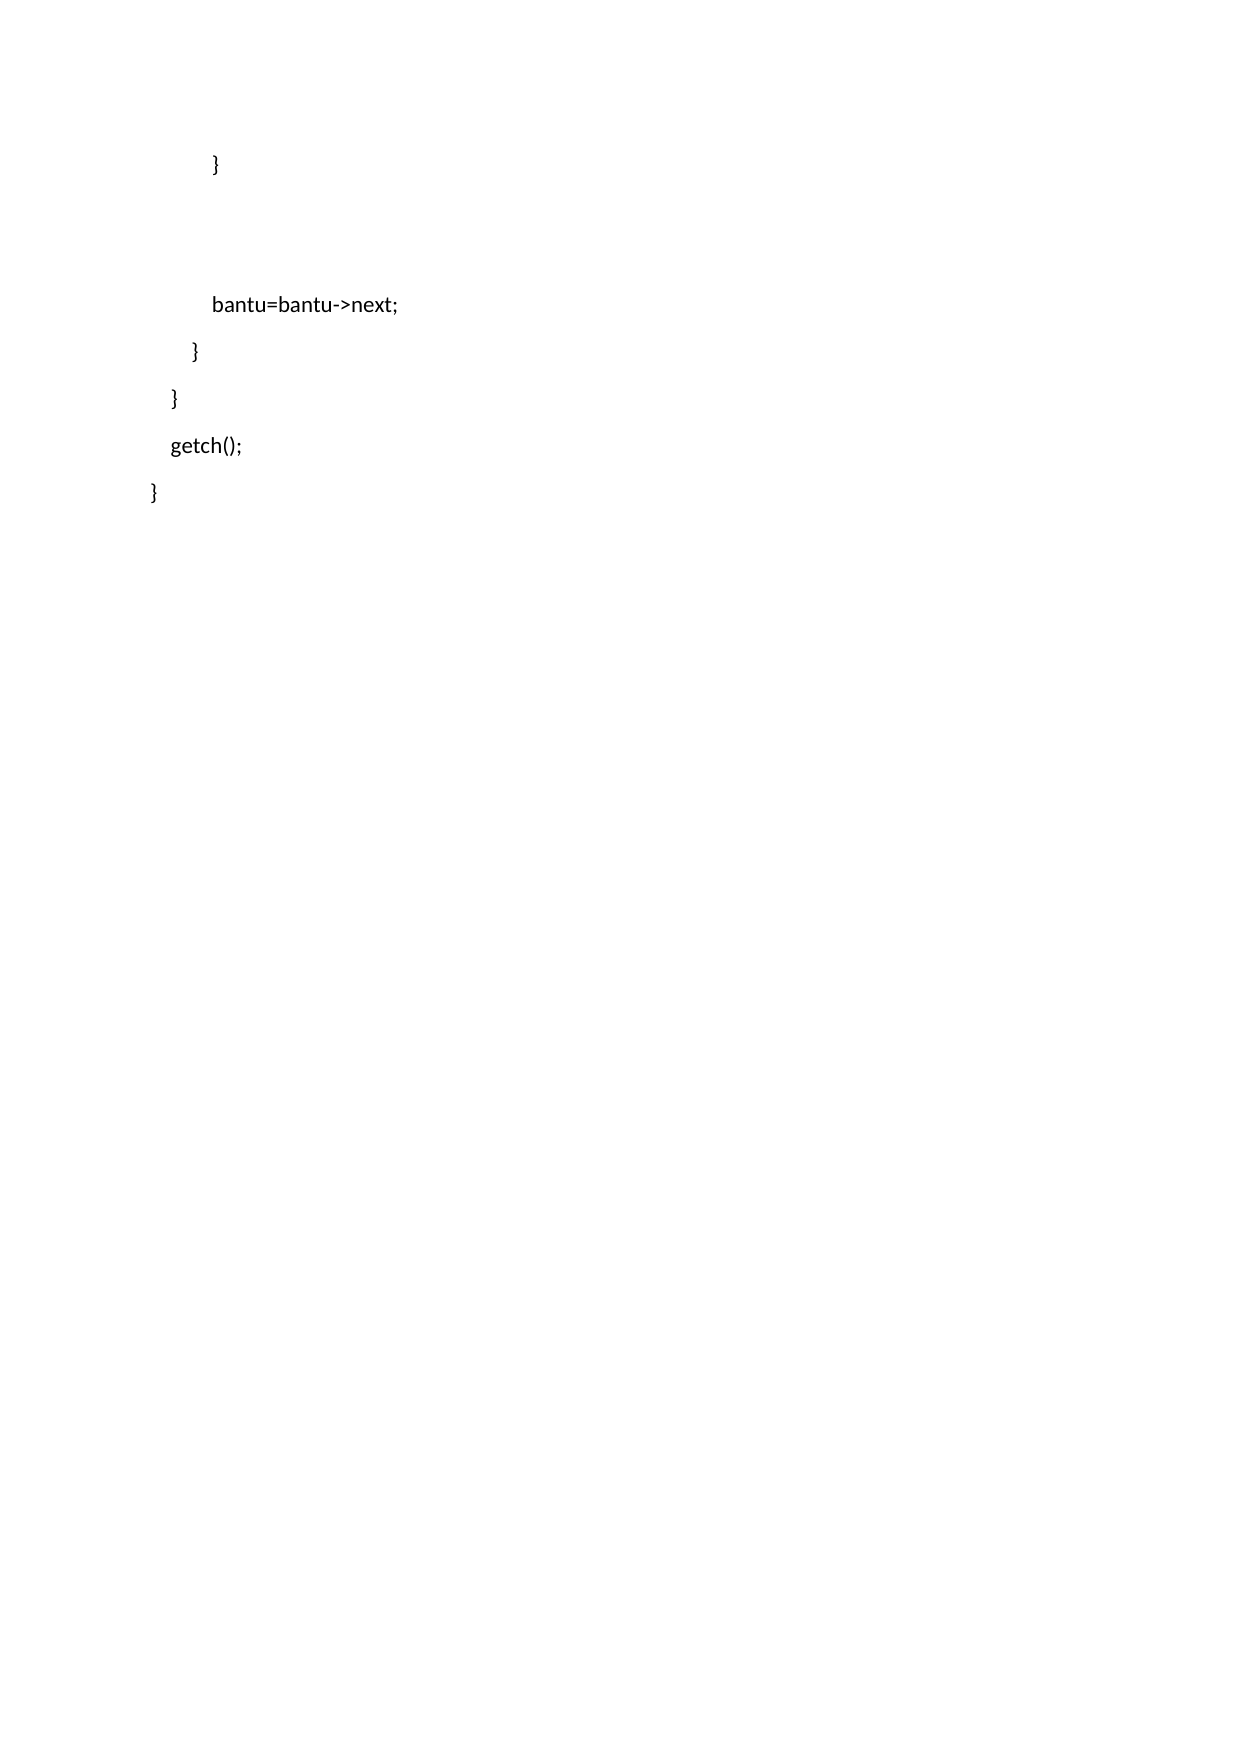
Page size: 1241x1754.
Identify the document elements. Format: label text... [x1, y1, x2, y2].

text getch(); [150, 431, 1090, 459]
text bantu=bantu->next; [150, 291, 1090, 319]
text } [150, 337, 1090, 366]
text } [150, 384, 1090, 412]
text } [150, 478, 1090, 506]
text } [150, 150, 1090, 178]
